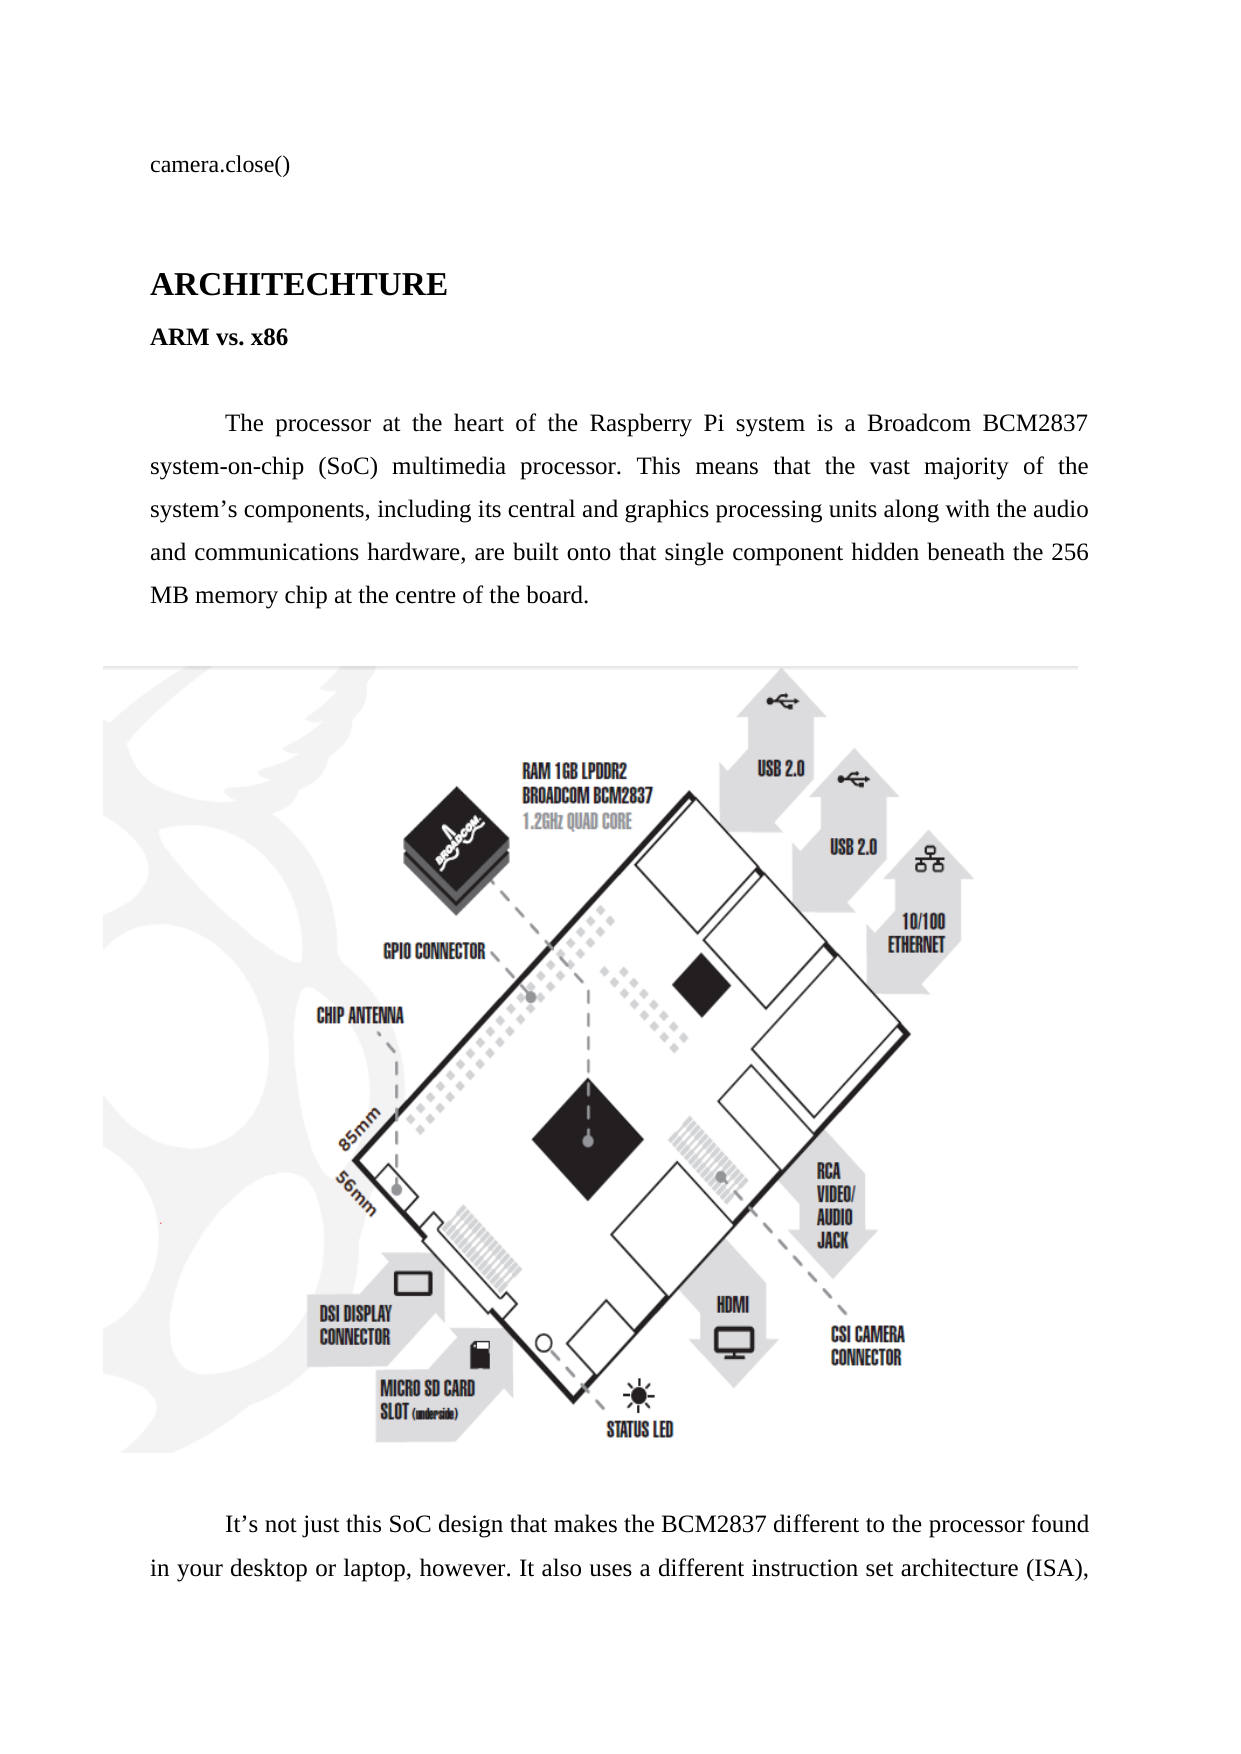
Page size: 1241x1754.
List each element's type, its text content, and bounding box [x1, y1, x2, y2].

text ARM vs. x86 [150, 322, 1090, 350]
text ARCHITECHTURE [150, 264, 1090, 302]
picture [103, 666, 1079, 1453]
text camera.close() [150, 150, 1090, 178]
text The processor at the heart of the Raspberry Pi system is a Broadcom BCM2837 system-on-chip (SoC) multimedia processor. This means that the vast majority of the system’s components, including its central and graphics processing units along with the audio and communications hardware, are built onto that single component hidden beneath the 256 MB memory chip at the centre of the board. [150, 408, 1090, 609]
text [150, 1509, 1090, 1581]
